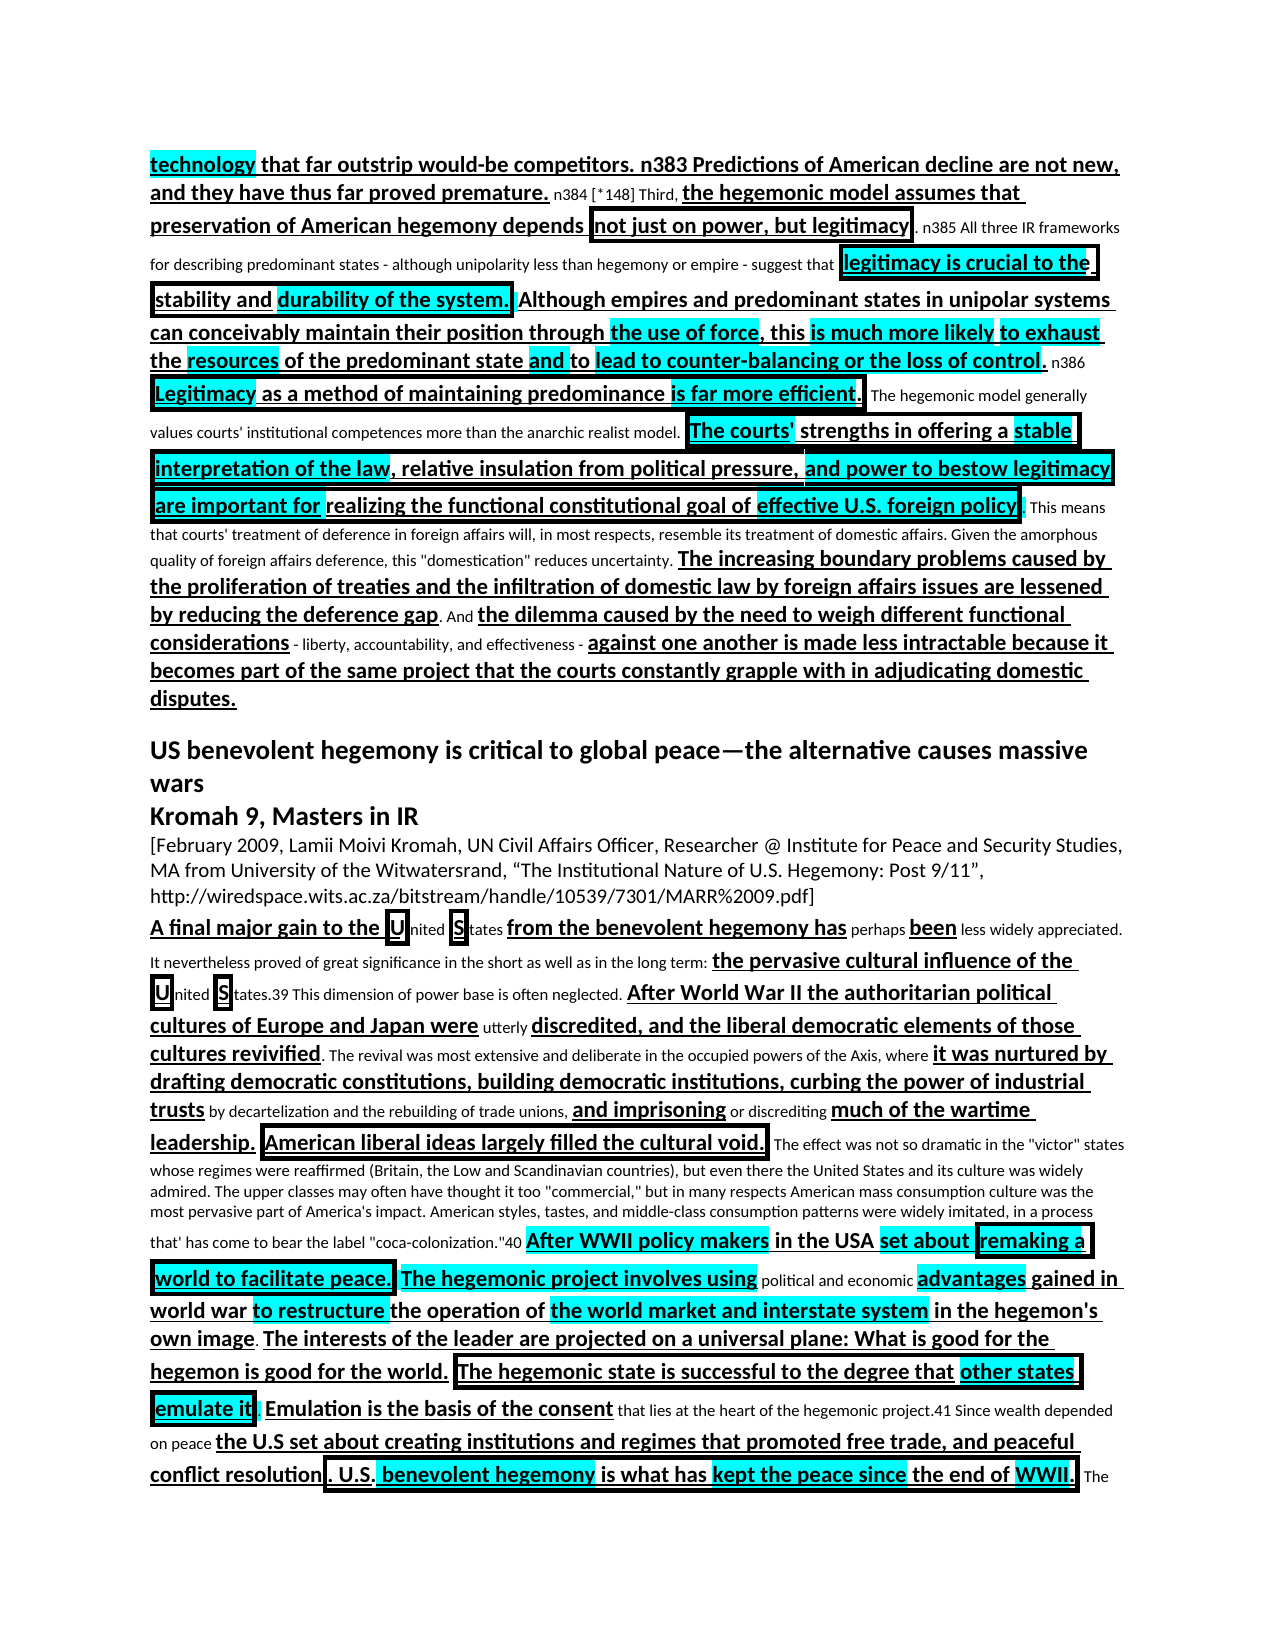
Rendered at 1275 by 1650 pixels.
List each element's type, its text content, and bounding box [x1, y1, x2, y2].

subtitle US benevolent hegemony is critical to global peace—the alternative causes massive wars [150, 733, 1125, 799]
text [150, 150, 1125, 712]
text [150, 908, 1125, 1493]
text Kromah 9, Masters in IR [150, 799, 1125, 832]
text [February 2009, Lamii Moivi Kromah, UN Civil Affairs Officer, Researcher @ Institute for Peace and Security Studies, MA from University of the Witwatersrand, “The Institutional Nature of U.S. Hegemony: Post 9/11”, http://wiredspace.wits.ac.za/bitstream/handle/10539/7301/MARR%2009.pdf] [150, 832, 1125, 908]
